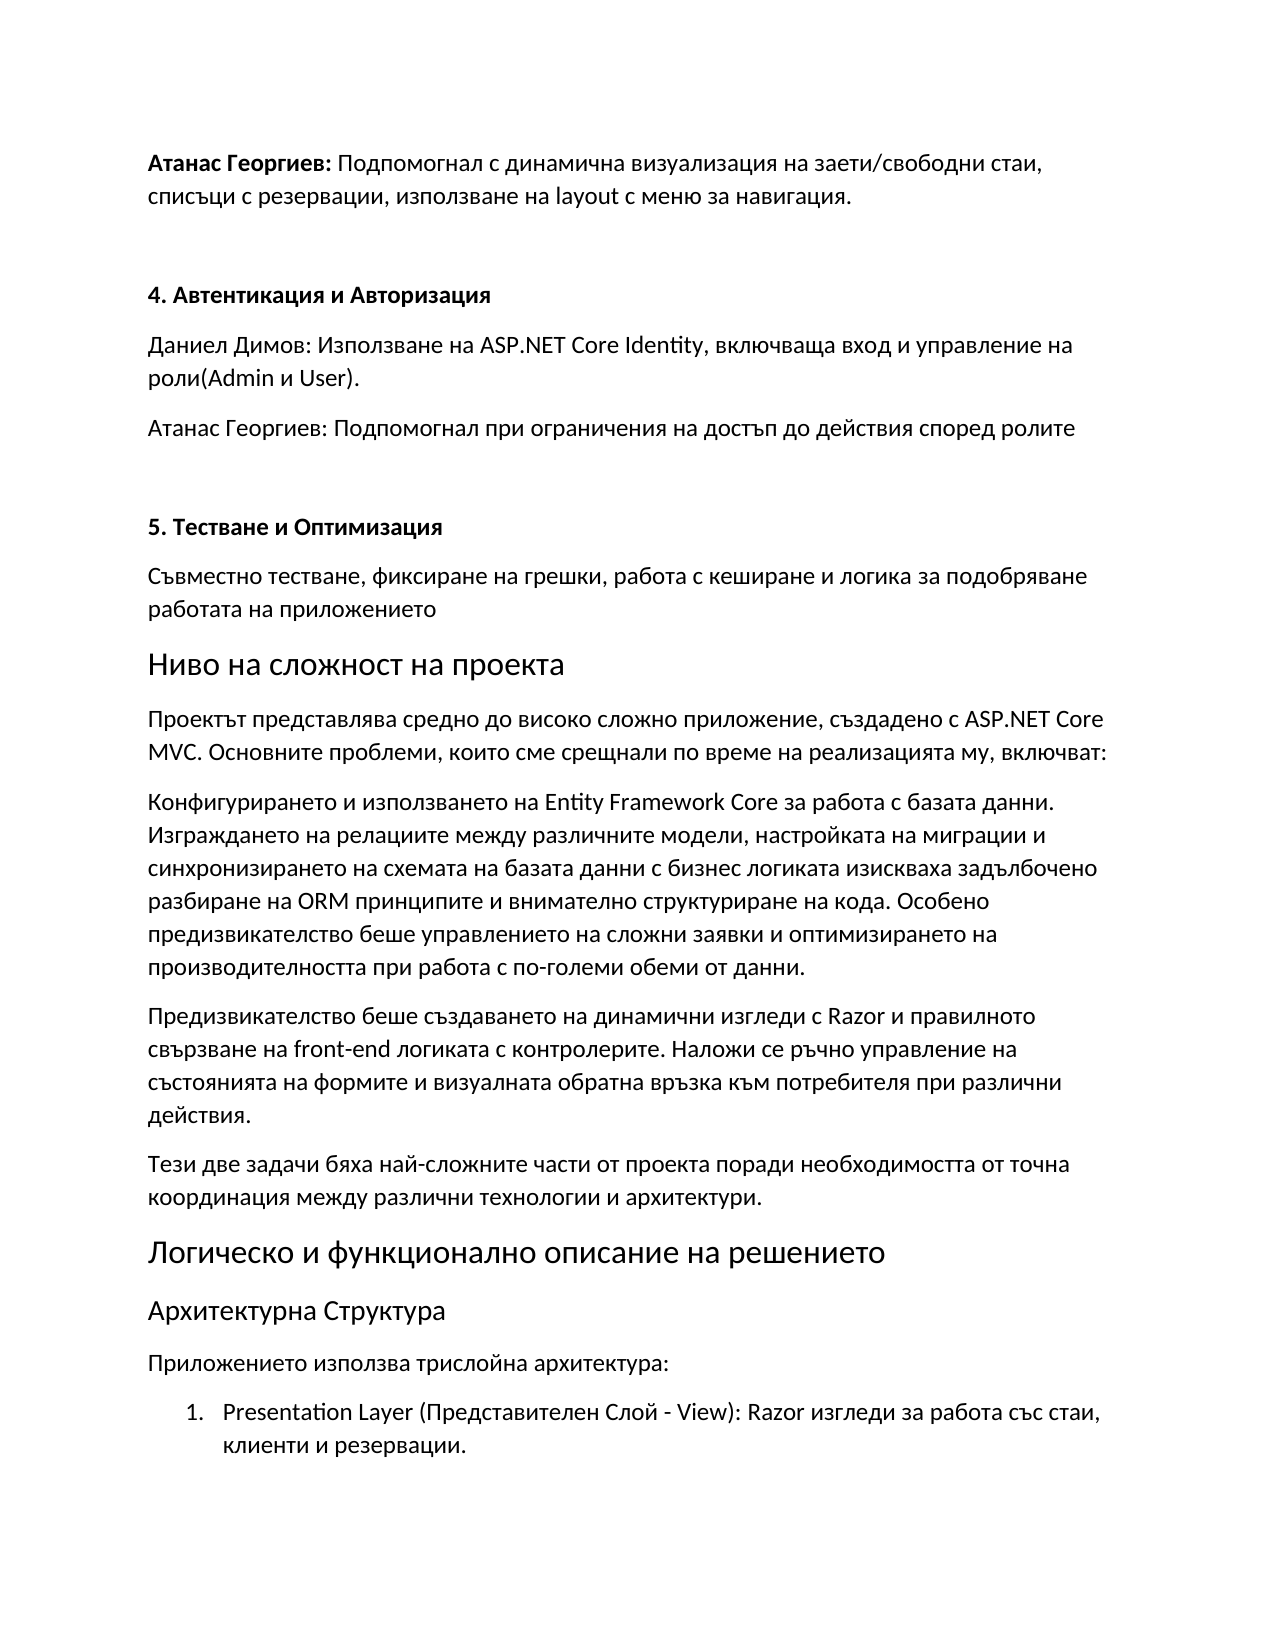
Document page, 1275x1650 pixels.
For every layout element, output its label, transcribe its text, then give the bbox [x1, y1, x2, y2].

text Ниво на сложност на проекта [148, 643, 1127, 684]
text Логическо и функционално описание на решението [148, 1231, 1127, 1272]
text Съвместно тестване, фиксиране на грешки, работа с кеширане и логика за подобряване работата на приложението [148, 561, 1127, 624]
text Даниел Димов: Използване на ASP.NET Core Identity, включваща вход и управление на роли(Admin и User). [148, 329, 1127, 393]
text Проектът представлява средно до високо сложно приложение, създадено с ASP.NET Core MVC. Основните проблеми, които сме срещнали по време на реализацията му, включват: [148, 704, 1127, 767]
text Приложението използва трислойна архитектура: [148, 1347, 1127, 1377]
list Presentation Layer (Представителен Слой - View): Razor изгледи за работа със стаи, клиенти и резервации. [185, 1396, 1127, 1460]
text Конфигурирането и използването на Entity Framework Core за работа с базата данни. Изграждането на релациите между различните модели, настройката на миграции и синхронизирането на схемата на базата данни с бизнес логиката изискваха задълбочено разбиране на ORM принципите и внимателно структуриране на кода. Особено предизвикателство беше управлението на сложни заявки и оптимизирането на производителността при работа с по-големи обеми от данни. [148, 786, 1127, 981]
text Атанас Георгиев: Подпомогнал при oграничения на достъп до действия според ролите [148, 412, 1127, 442]
text 4. Автентикация и Авторизация [148, 280, 1127, 310]
text Атанас Георгиев: Подпомогнал с динамична визуализация на заети/свободни стаи, списъци с резервации, използване на layout с меню за навигация. [148, 148, 1127, 211]
text Предизвикателство беше създаването на динамични изгледи с Razor и правилното свързване на front-end логиката с контролерите. Наложи се ръчно управление на състоянията на формите и визуалната обратна връзка към потребителя при различни действия. [148, 1000, 1127, 1129]
text Архитектурна Структура [148, 1292, 1127, 1327]
text 5. Тестване и Оптимизация [148, 511, 1127, 541]
text Тези две задачи бяха най-сложните части от проекта поради необходимостта от точна координация между различни технологии и архитектури. [148, 1149, 1127, 1212]
